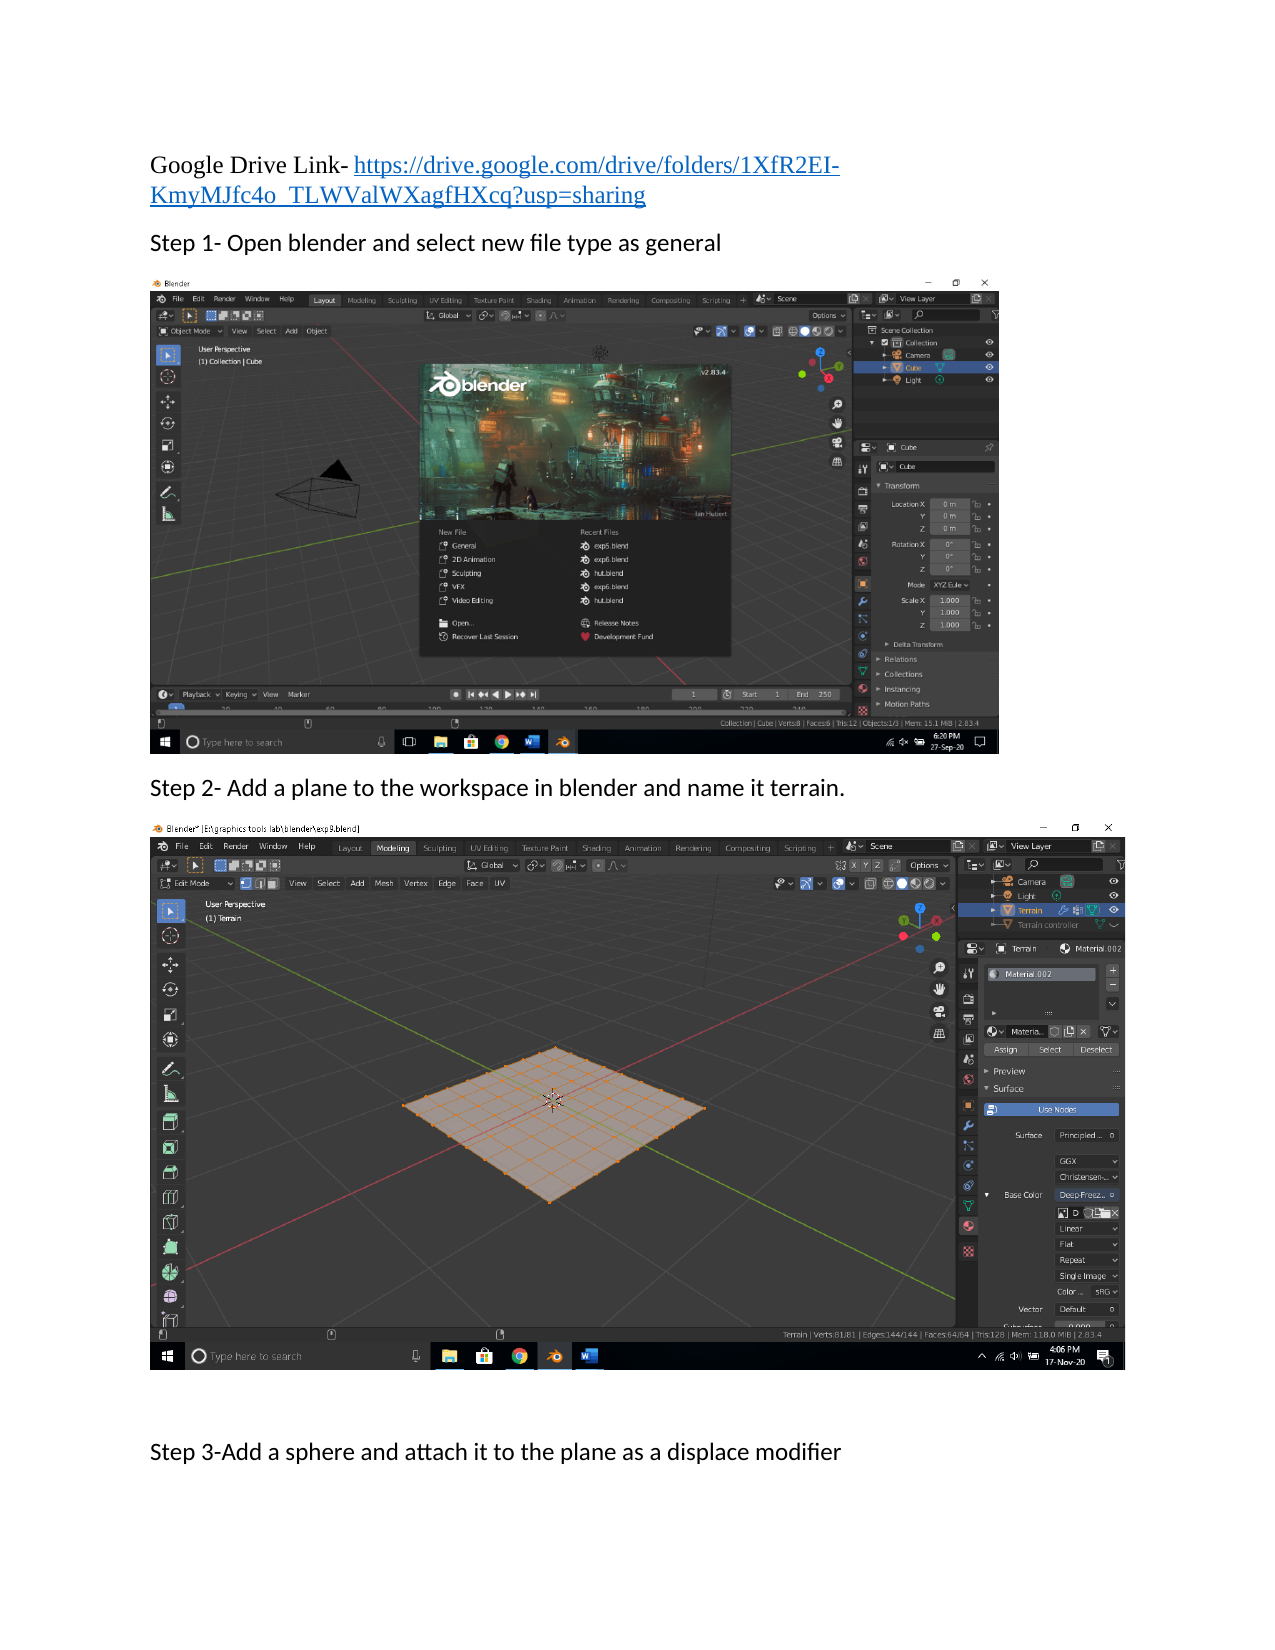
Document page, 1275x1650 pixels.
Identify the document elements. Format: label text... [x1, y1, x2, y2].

picture [150, 276, 999, 754]
picture [150, 821, 1125, 1370]
text Google Drive Link- https://drive.google.com/drive/folders/1XfR2EI-KmyMJfc4o_TLWValWXagfHXcq?usp=sharing [150, 150, 1125, 209]
text Step 2- Add a plane to the workspace in blender and name it terrain. [150, 772, 1125, 803]
text Step 1- Open blender and select new file type as general [150, 227, 1125, 258]
text Step 3-Add a sphere and attach it to the plane as a displace modifier [150, 1436, 1125, 1467]
